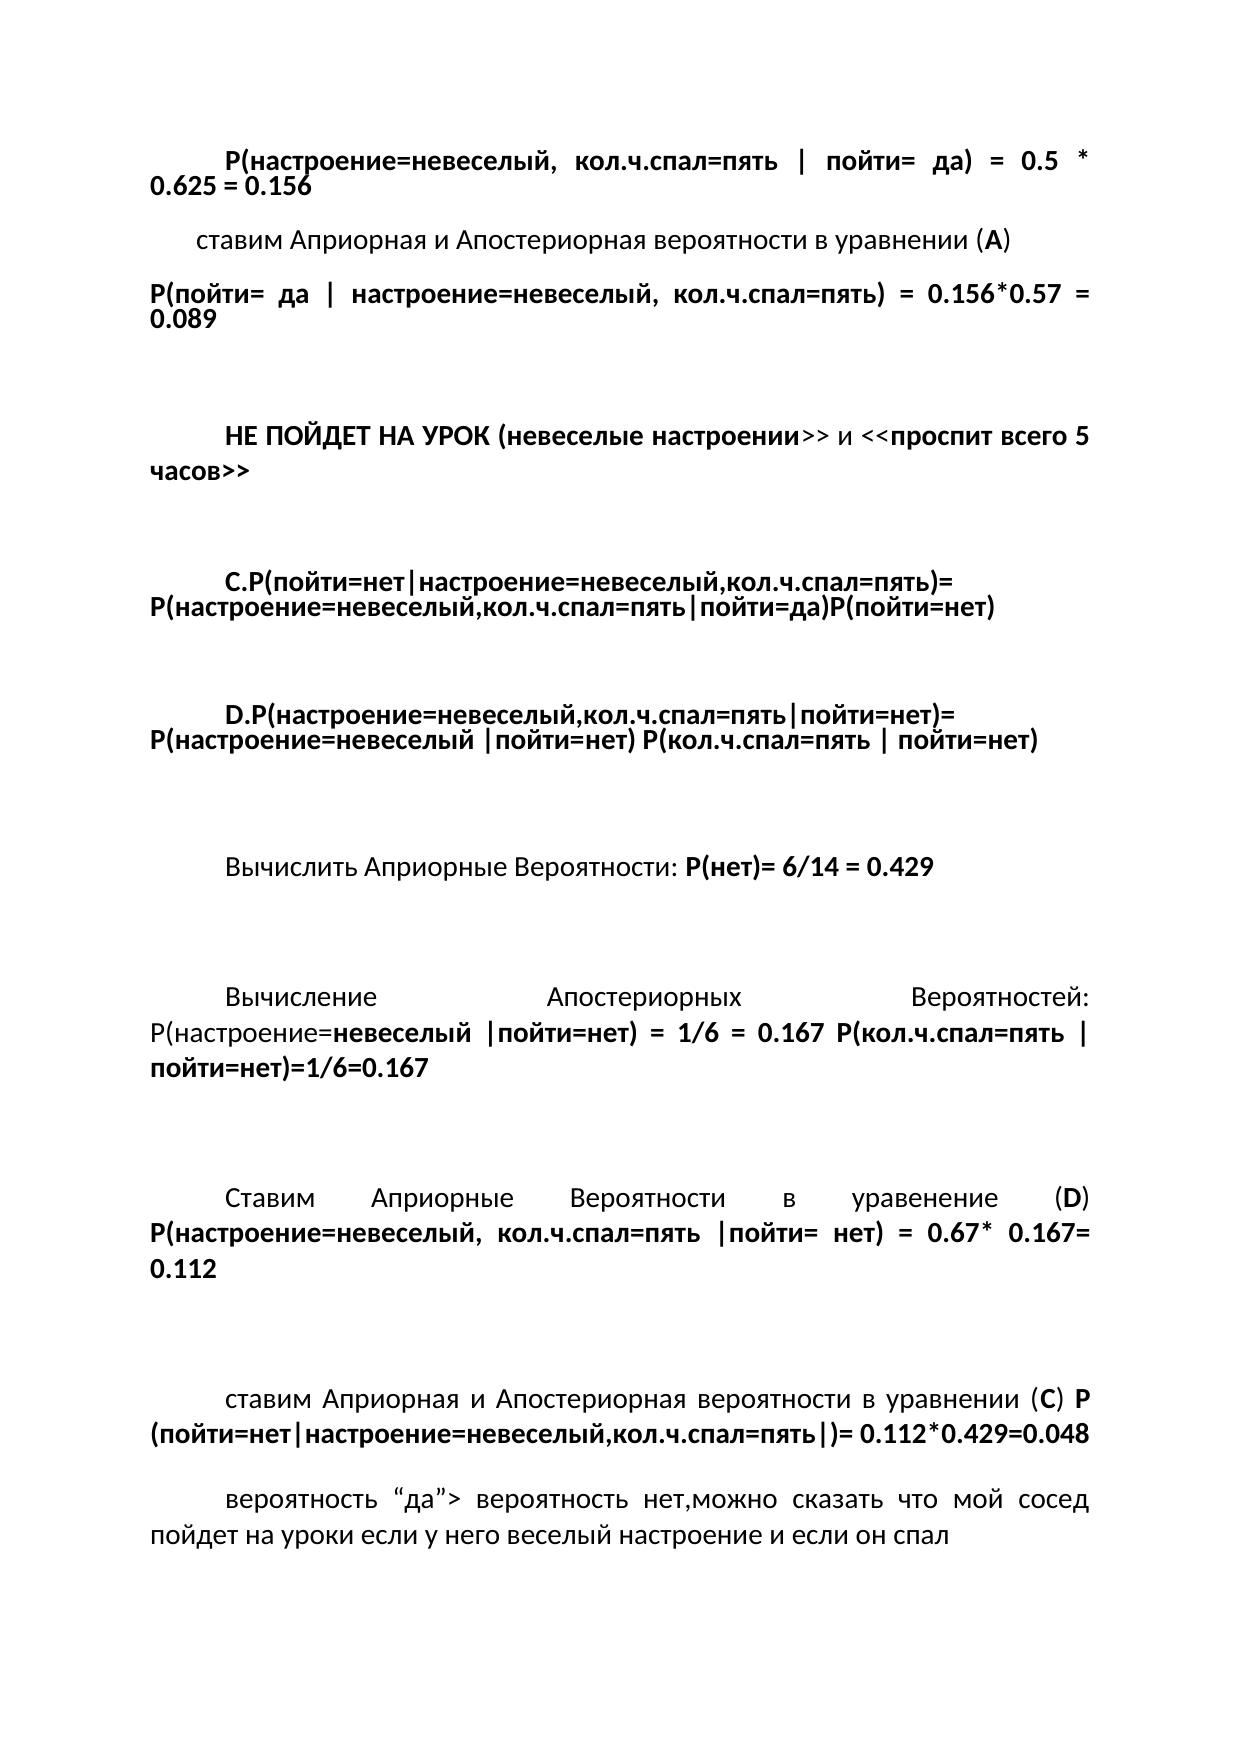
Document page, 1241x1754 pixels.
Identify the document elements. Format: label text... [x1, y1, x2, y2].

text D.P(настроение=невеселый,кол.ч.спал=пять|пойти=нет)= P(настроение=невеселый |пойти=нет) P(кол.ч.спал=пять | пойти=нет) [150, 704, 1090, 754]
text ставим Априорная и Апостериорная вероятности в уравнении (А) [150, 229, 1090, 254]
text Ставим Априорные Вероятности в уравенение (D) P(настроение=невеселый, кол.ч.спал=пять |пойти= нет) = 0.67* 0.167= 0.112 [150, 1179, 1090, 1286]
text C.P(пойти=нет|настроение=невеселый,кол.ч.спал=пять)= P(настроение=невеселый,кол.ч.спал=пять|пойти=да)P(пойти=нет) [150, 571, 1090, 621]
text P(настроение=невеселый, кол.ч.спал=пять | пойти= да) = 0.5 * 0.625 = 0.156 [150, 150, 1090, 200]
text Вычислить Априорные Вероятности: P(нет)= 6/14 = 0.429 [150, 848, 1090, 884]
text НЕ ПОЙДЕТ НА УРОК (невеселые настроении>> и <<проспит всего 5 часов>> [150, 417, 1090, 488]
text P(пойти= да | настроение=невеселый, кол.ч.спал=пять) = 0.156*0.57 = 0.089 [150, 283, 1090, 333]
text Вычисление Апостериорных Вероятностей: P(настроение=невеселый |пойти=нет) = 1/6 = 0.167 P(кол.ч.спал=пять | пойти=нет)=1/6=0.167 [150, 978, 1090, 1085]
text ставим Априорная и Апостериорная вероятности в уравнении (C) P (пойти=нет|настроение=невеселый,кол.ч.спал=пять|)= 0.112*0.429=0.048 [150, 1380, 1090, 1451]
text вероятность “да”> вероятность нет,можно сказать что мой сосед пойдет на уроки если у него веселый настроение и если он спал [150, 1480, 1090, 1551]
